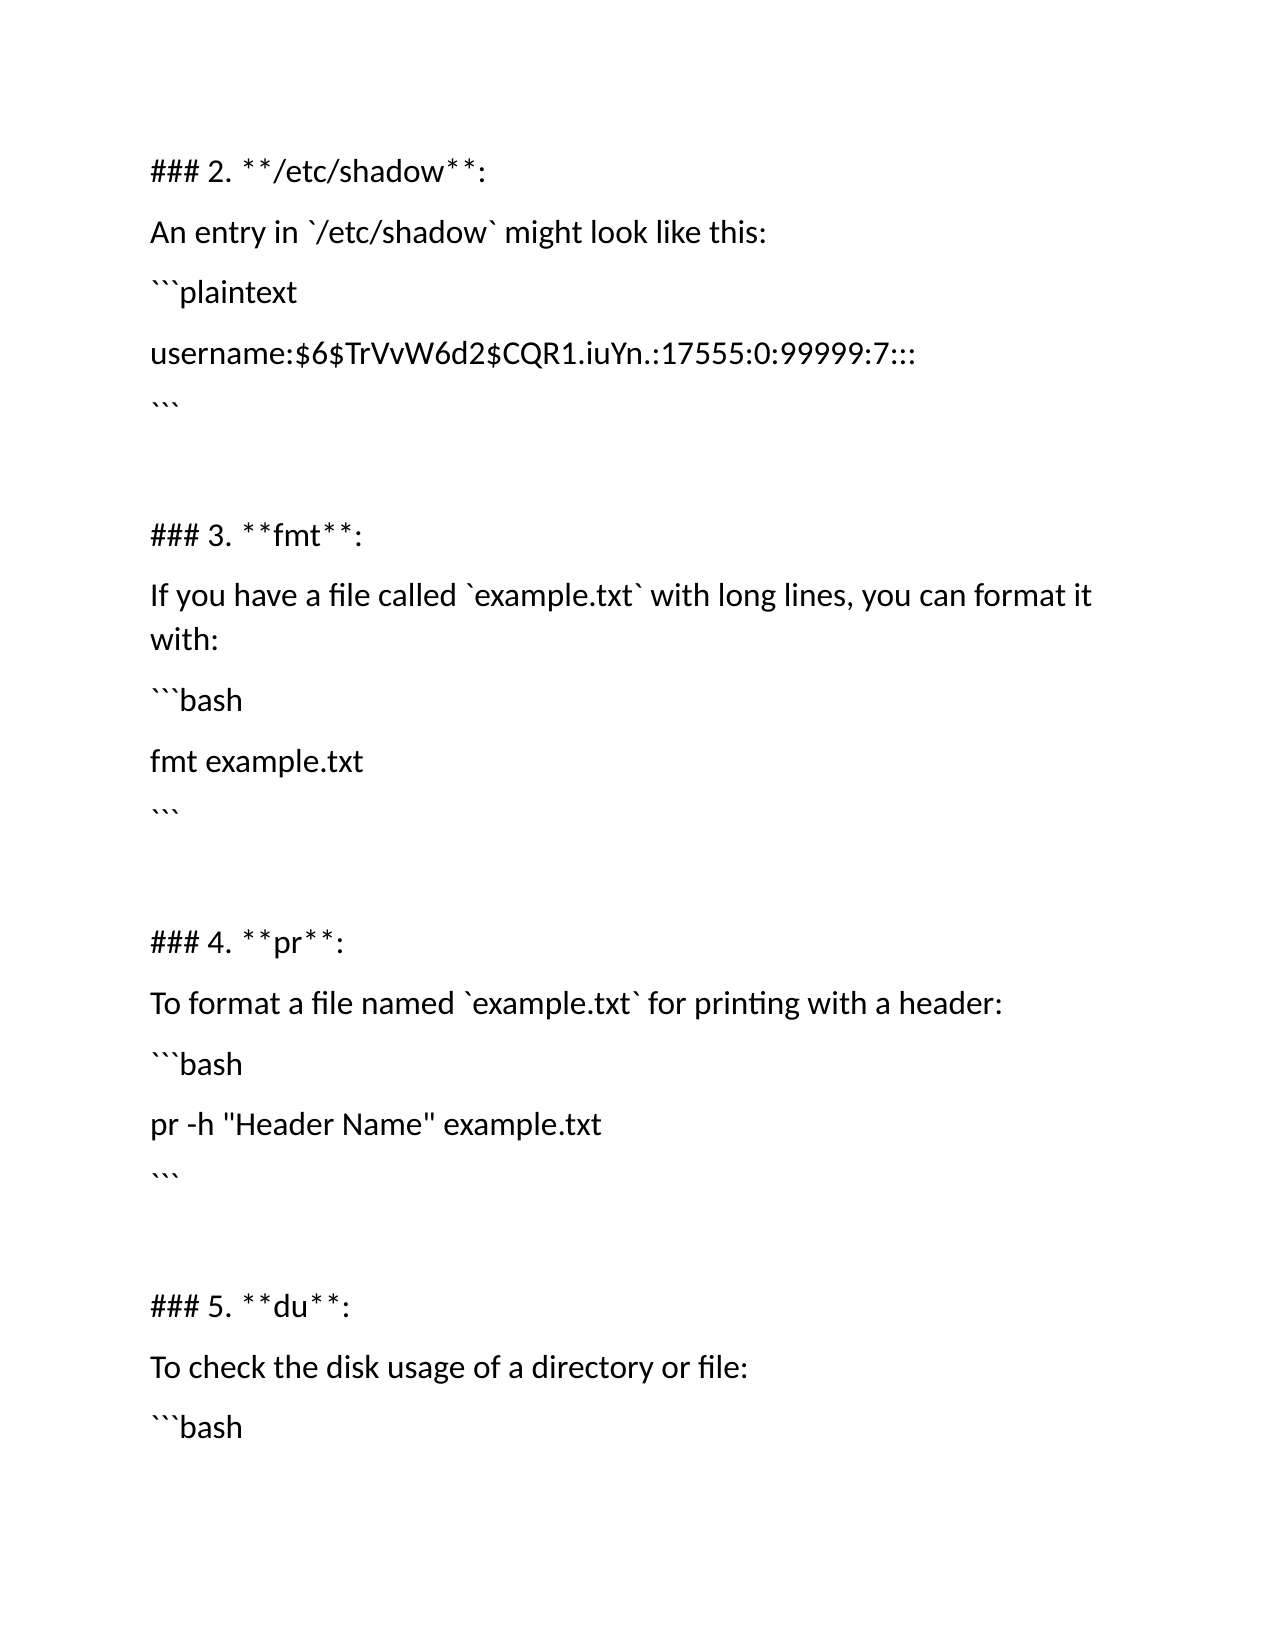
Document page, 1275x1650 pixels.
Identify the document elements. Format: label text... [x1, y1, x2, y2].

text To format a file named `example.txt` for printing with a header: [150, 982, 1125, 1023]
text An entry in `/etc/shadow` might look like this: [150, 211, 1125, 251]
text ```bash [150, 1406, 1125, 1447]
text pr -h "Header Name" example.txt [150, 1103, 1125, 1144]
text To check the disk usage of a directory or file: [150, 1346, 1125, 1387]
text ```bash [150, 679, 1125, 720]
text If you have a file called `example.txt` with long lines, you can format it with: [150, 574, 1125, 659]
text ### 4. **pr**: [150, 921, 1125, 962]
text fmt example.txt [150, 739, 1125, 780]
text ### 2. **/etc/shadow**: [150, 150, 1125, 191]
text ### 5. **du**: [150, 1285, 1125, 1326]
text ```bash [150, 1043, 1125, 1083]
text ```plaintext [150, 271, 1125, 312]
text username:$6$TrVvW6d2$CQR1.iuYn.:17555:0:99999:7::: [150, 332, 1125, 373]
text ``` [150, 392, 1125, 433]
text ``` [150, 800, 1125, 841]
text ### 3. **fmt**: [150, 514, 1125, 554]
text ``` [150, 1164, 1125, 1205]
